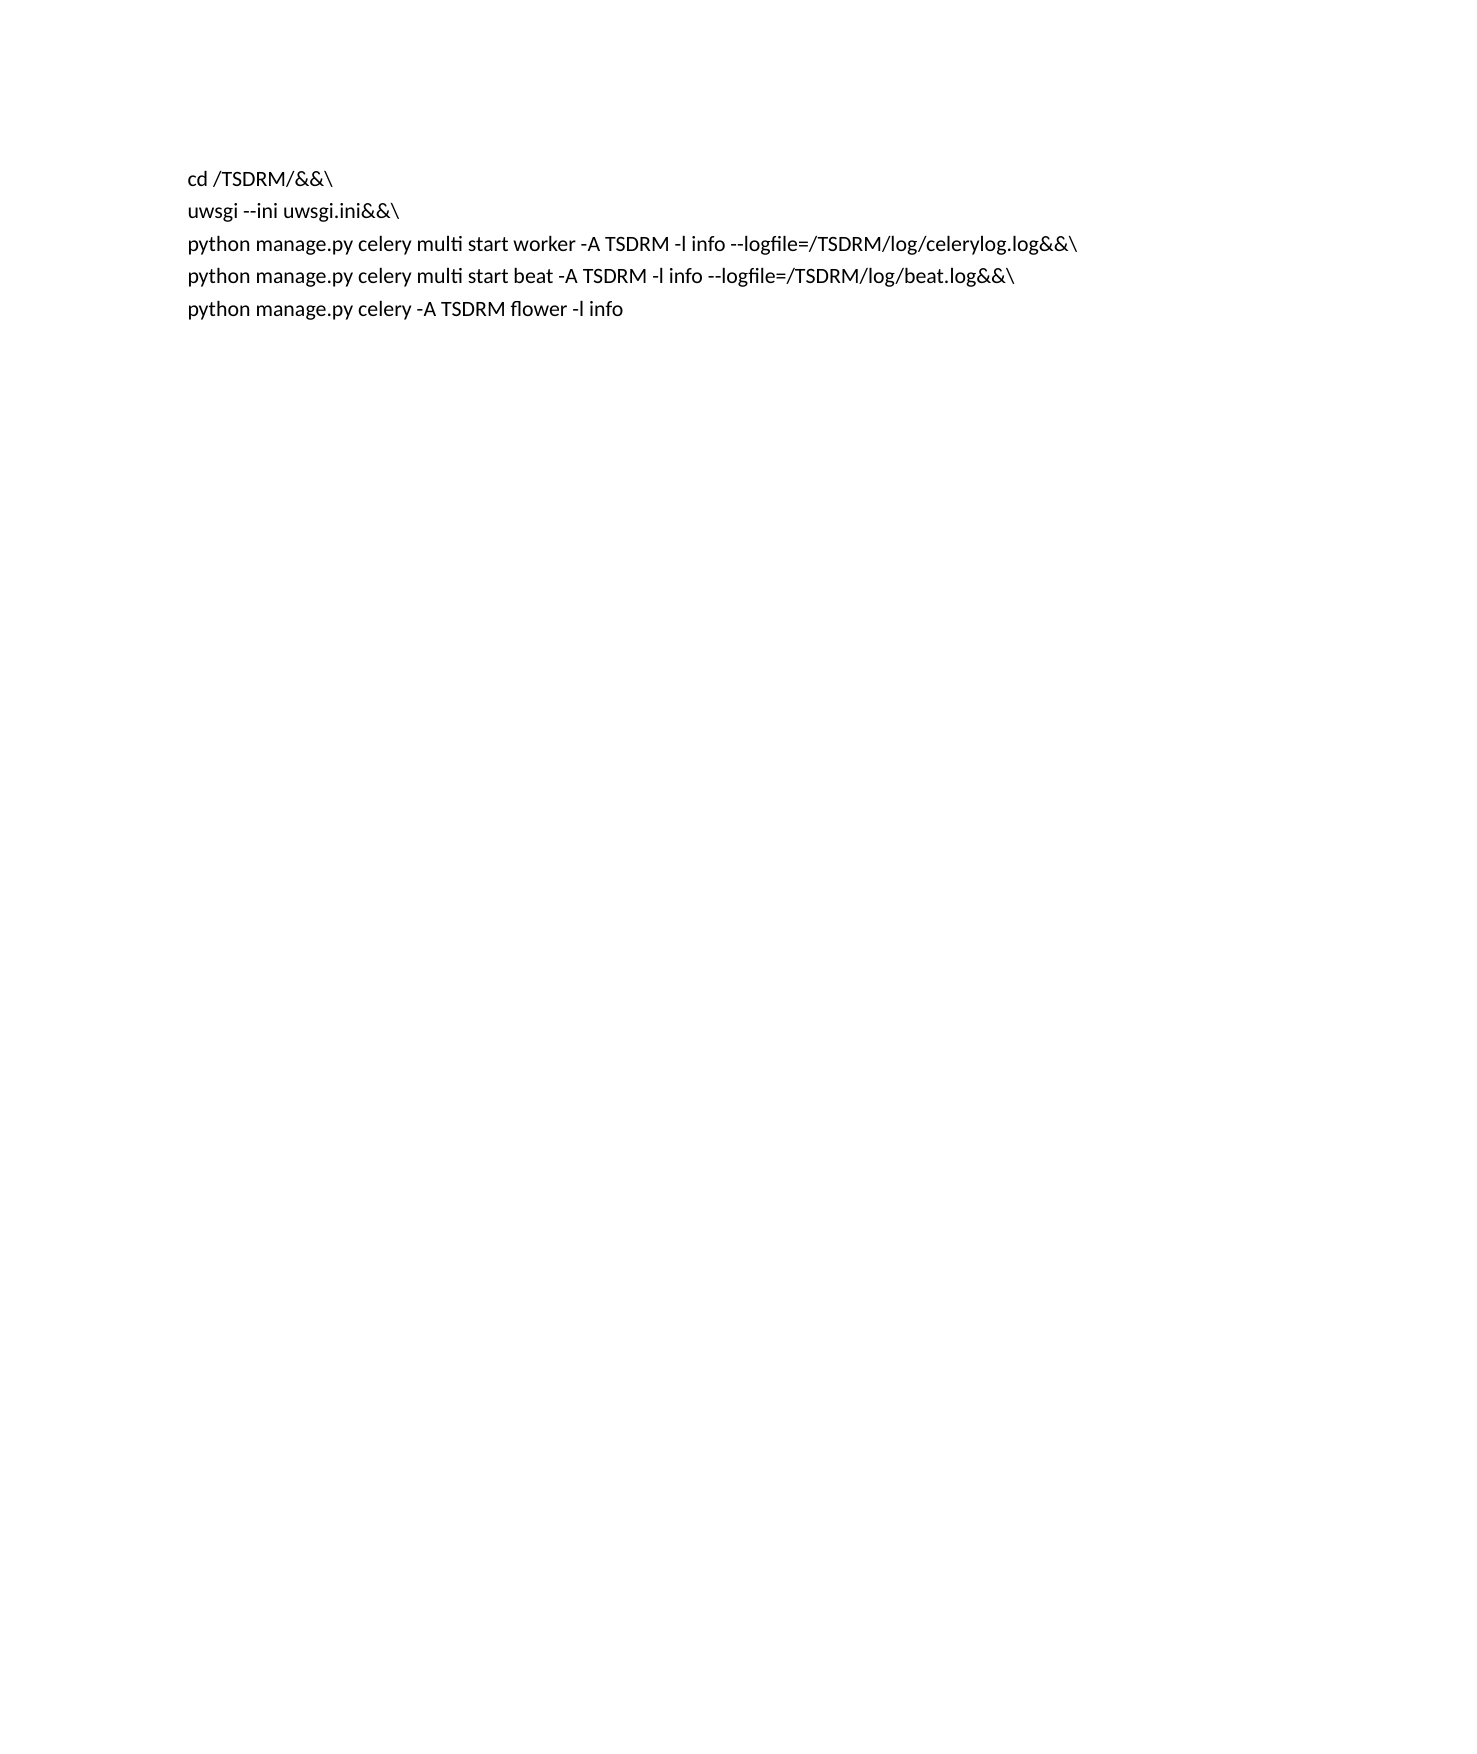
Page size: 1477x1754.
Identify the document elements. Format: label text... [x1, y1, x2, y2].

text uwsgi --ini uwsgi.ini&&\ [187, 194, 1289, 227]
text python manage.py celery multi start beat -A TSDRM -l info --logfile=/TSDRM/log/beat.log&&\ [187, 259, 1289, 292]
text cd /TSDRM/&&\ [187, 162, 1289, 194]
text python manage.py celery multi start worker -A TSDRM -l info --logfile=/TSDRM/log/celerylog.log&&\ [187, 227, 1289, 259]
text python manage.py celery -A TSDRM flower -l info [187, 292, 1289, 324]
